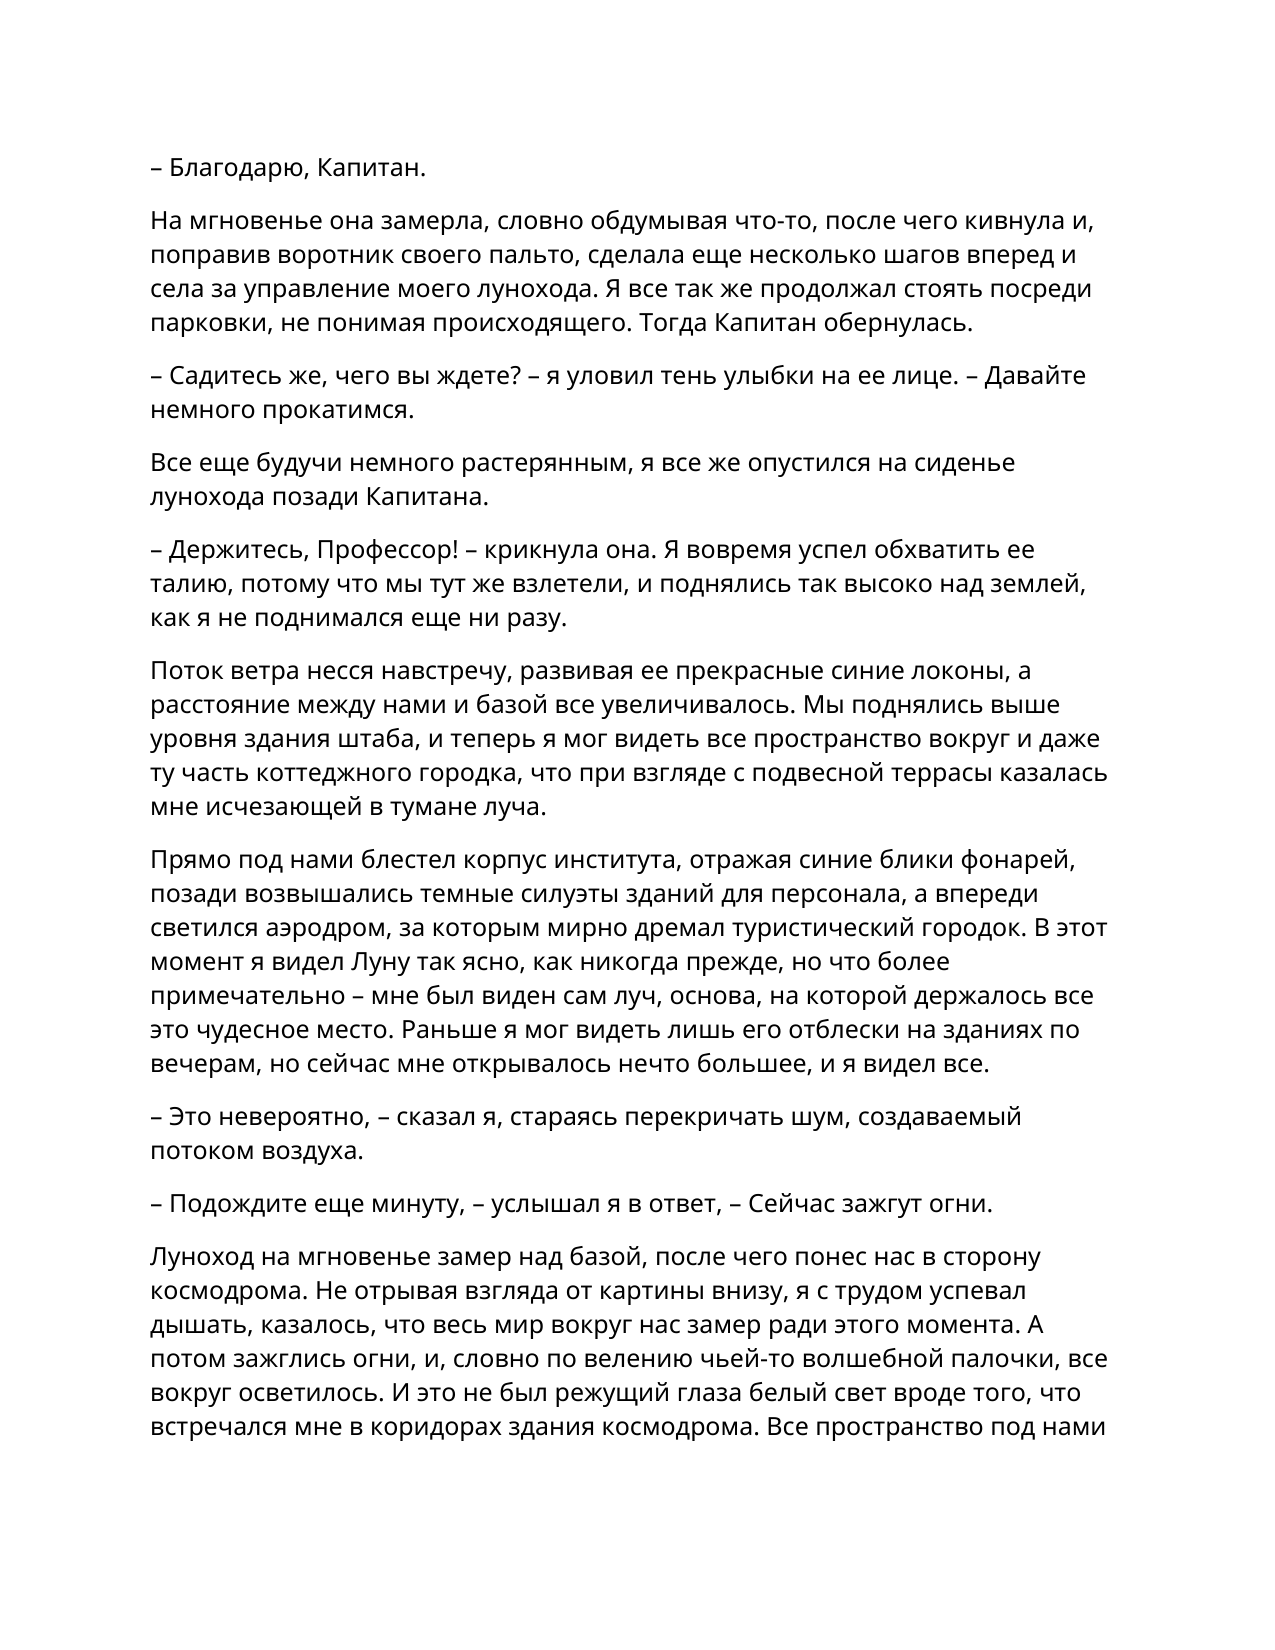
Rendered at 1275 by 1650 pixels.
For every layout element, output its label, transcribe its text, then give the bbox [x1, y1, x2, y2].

text Поток ветра несся навстречу, развивая ее прекрасные синие локоны, а расстояние между нами и базой все увеличивалось. Мы поднялись выше уровня здания штаба, и теперь я мог видеть все пространство вокруг и даже ту часть коттеджного городка, что при взгляде с подвесной террасы казалась мне исчезающей в тумане луча. [150, 652, 1125, 823]
text – Это невероятно, – сказал я, стараясь перекричать шум, создаваемый потоком воздуха. [150, 1099, 1125, 1167]
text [150, 1238, 1125, 1443]
text – Благодарю, Капитан. [150, 150, 1125, 184]
text – Садитесь же, чего вы ждете? – я уловил тень улыбки на ее лице. – Давайте немного прокатимся. [150, 358, 1125, 426]
text – Подождите еще минуту, – услышал я в ответ, – Сейчас зажгут огни. [150, 1186, 1125, 1220]
text – Держитесь, Профессор! – крикнула она. Я вовремя успел обхватить ее талию, потому что мы тут же взлетели, и поднялись так высоко над землей, как я не поднимался еще ни разу. [150, 532, 1125, 634]
text Все еще будучи немного растерянным, я все же опустился на сиденье лунохода позади Капитана. [150, 445, 1125, 513]
text На мгновенье она замерла, словно обдумывая что-то, после чего кивнула и, поправив воротник своего пальто, сделала еще несколько шагов вперед и села за управление моего лунохода. Я все так же продолжал стоять посреди парковки, не понимая происходящего. Тогда Капитан обернулась. [150, 203, 1125, 339]
text Прямо под нами блестел корпус института, отражая синие блики фонарей, позади возвышались темные силуэты зданий для персонала, а впереди светился аэродром, за которым мирно дремал туристический городок. В этот момент я видел Луну так ясно, как никогда прежде, но что более примечательно – мне был виден сам луч, основа, на которой держалось все это чудесное место. Раньше я мог видеть лишь его отблески на зданиях по вечерам, но сейчас мне открывалось нечто большее, и я видел все. [150, 842, 1125, 1080]
